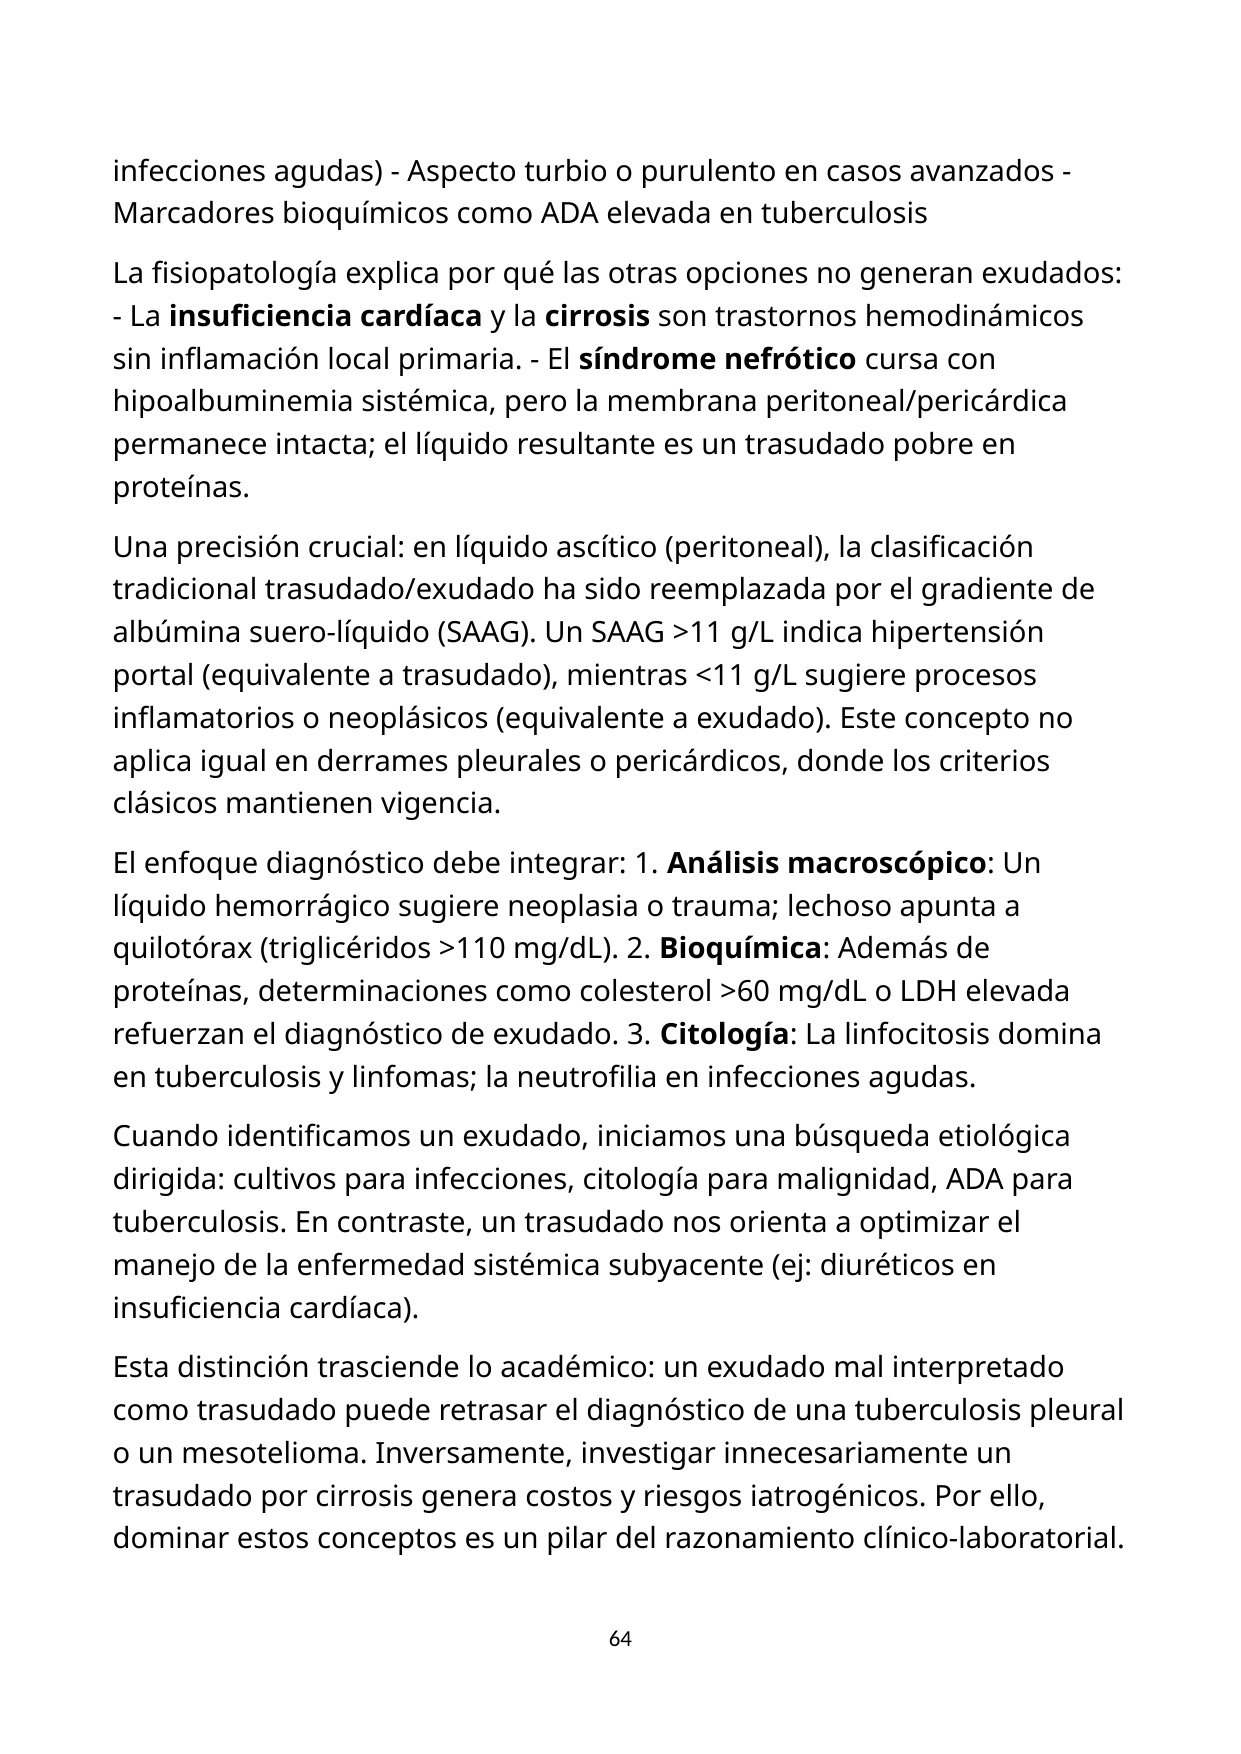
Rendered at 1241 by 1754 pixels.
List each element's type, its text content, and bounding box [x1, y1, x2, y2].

text La fisiopatología explica por qué las otras opciones no generan exudados: - La insuficiencia cardíaca y la cirrosis son trastornos hemodinámicos sin inflamación local primaria. - El síndrome nefrótico cursa con hipoalbuminemia sistémica, pero la membrana peritoneal/pericárdica permanece intacta; el líquido resultante es un trasudado pobre en proteínas. [112, 252, 1128, 506]
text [112, 150, 1128, 232]
text El enfoque diagnóstico debe integrar: 1. Análisis macroscópico: Un líquido hemorrágico sugiere neoplasia o trauma; lechoso apunta a quilotórax (triglicéridos >110 mg/dL). 2. Bioquímica: Además de proteínas, determinaciones como colesterol >60 mg/dL o LDH elevada refuerzan el diagnóstico de exudado. 3. Citología: La linfocitosis domina en tuberculosis y linfomas; la neutrofilia en infecciones agudas. [112, 842, 1128, 1096]
text Una precisión crucial: en líquido ascítico (peritoneal), la clasificación tradicional trasudado/exudado ha sido reemplazada por el gradiente de albúmina suero-líquido (SAAG). Un SAAG >11 g/L indica hipertensión portal (equivalente a trasudado), mientras <11 g/L sugiere procesos inflamatorios o neoplásicos (equivalente a exudado). Este concepto no aplica igual en derrames pleurales o pericárdicos, donde los criterios clásicos mantienen vigencia. [112, 526, 1128, 822]
text Esta distinción trasciende lo académico: un exudado mal interpretado como trasudado puede retrasar el diagnóstico de una tuberculosis pleural o un mesotelioma. Inversamente, investigar innecesariamente un trasudado por cirrosis genera costos y riesgos iatrogénicos. Por ello, dominar estos conceptos es un pilar del razonamiento clínico-laboratorial. [112, 1346, 1128, 1557]
text Cuando identificamos un exudado, iniciamos una búsqueda etiológica dirigida: cultivos para infecciones, citología para malignidad, ADA para tuberculosis. En contraste, un trasudado nos orienta a optimizar el manejo de la enfermedad sistémica subyacente (ej: diuréticos en insuficiencia cardíaca). [112, 1116, 1128, 1327]
